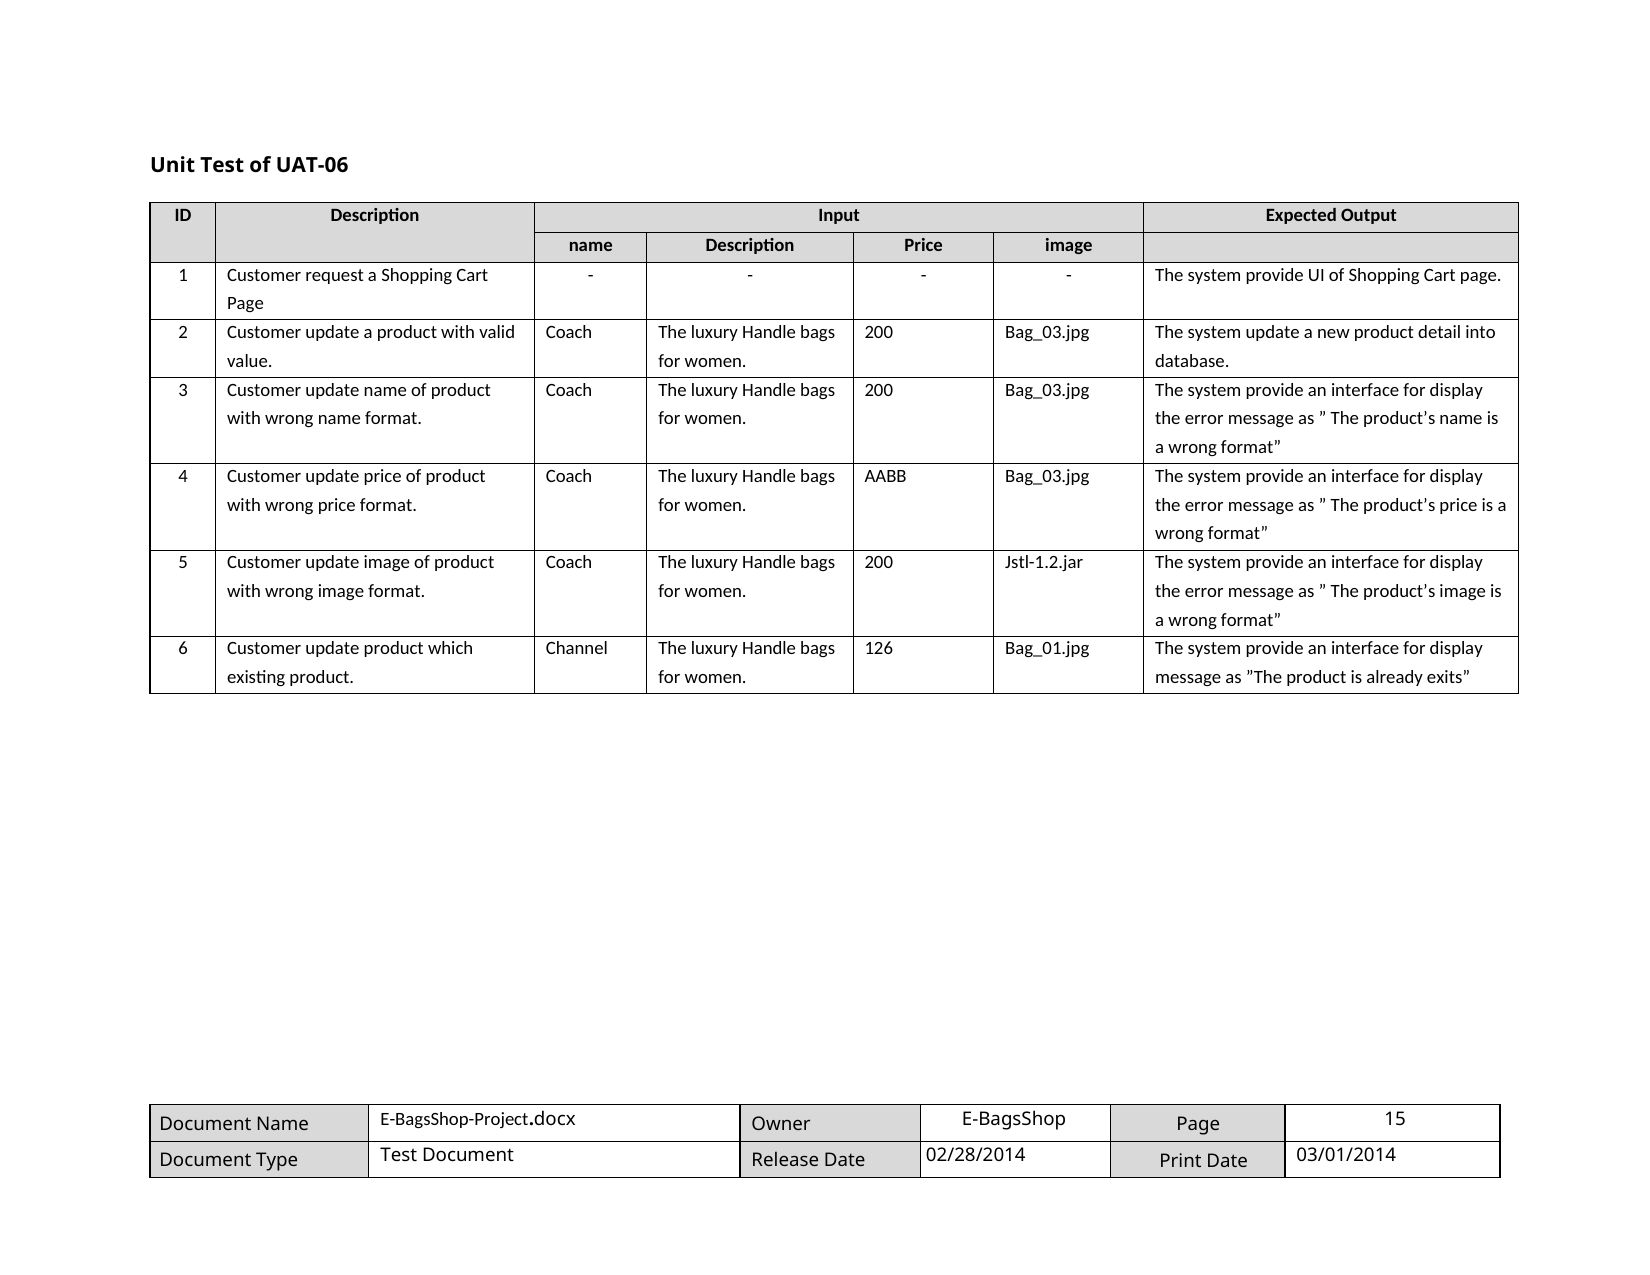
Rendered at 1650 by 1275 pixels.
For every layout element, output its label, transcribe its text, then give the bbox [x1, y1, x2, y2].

table_cell - [647, 263, 853, 319]
table_header Expected Output [1144, 203, 1518, 232]
table_cell - [854, 263, 993, 319]
table_cell Bag_03.jpg [994, 320, 1143, 377]
table_cell Customer update name of product with wrong name format. [216, 378, 534, 463]
table_cell Jstl-1.2.jar [994, 551, 1143, 636]
table_cell Price [854, 233, 993, 262]
table_cell The system update a new product detail into database. [1144, 320, 1518, 377]
table_cell Bag_01.jpg [994, 637, 1143, 693]
table_cell The luxury Handle bags for women. [647, 637, 853, 693]
table_cell 200 [854, 378, 993, 463]
table_cell image [994, 233, 1143, 262]
table_cell 2 [151, 320, 215, 377]
table_header ID [151, 203, 215, 262]
table_cell The system provide an interface for display the error message as ” The product’s price is a wrong format” [1144, 464, 1518, 549]
table_cell The system provide an interface for display message as ”The product is already exits” [1144, 637, 1518, 693]
text Unit Test of UAT-06 [150, 150, 1500, 178]
table_cell 200 [854, 551, 993, 636]
table_cell name [535, 233, 646, 262]
table_cell The luxury Handle bags for women. [647, 551, 853, 636]
table_cell 200 [854, 320, 993, 377]
table_cell [1144, 233, 1518, 262]
table_cell Customer update product which existing product. [216, 637, 534, 693]
table_cell 3 [151, 378, 215, 463]
table_cell Bag_03.jpg [994, 464, 1143, 549]
table_cell 6 [151, 637, 215, 693]
table_header Input [535, 203, 1143, 232]
table_cell Customer update price of product with wrong price format. [216, 464, 534, 549]
table_cell Coach [535, 320, 646, 377]
table_cell Bag_03.jpg [994, 378, 1143, 463]
table_cell Coach [535, 378, 646, 463]
table_cell The luxury Handle bags for women. [647, 378, 853, 463]
table_cell Coach [535, 551, 646, 636]
table_header Description [216, 203, 534, 262]
table_cell The luxury Handle bags for women. [647, 464, 853, 549]
table_cell The luxury Handle bags for women. [647, 320, 853, 377]
table_cell - [535, 263, 646, 319]
table_cell Customer update a product with valid value. [216, 320, 534, 377]
table_cell AABB [854, 464, 993, 549]
table_cell Coach [535, 464, 646, 549]
table_cell Channel [535, 637, 646, 693]
table_cell Customer request a Shopping Cart Page [216, 263, 534, 319]
table_cell Customer update image of product with wrong image format. [216, 551, 534, 636]
table_cell The system provide UI of Shopping Cart page. [1144, 263, 1518, 319]
table_cell The system provide an interface for display the error message as ” The product’s image is a wrong format” [1144, 551, 1518, 636]
table_cell 126 [854, 637, 993, 693]
table_cell 1 [151, 263, 215, 319]
table_cell Description [647, 233, 853, 262]
table_cell 5 [151, 551, 215, 636]
table_cell The system provide an interface for display the error message as ” The product’s name is a wrong format” [1144, 378, 1518, 463]
table_cell - [994, 263, 1143, 319]
table_cell 4 [151, 464, 215, 549]
